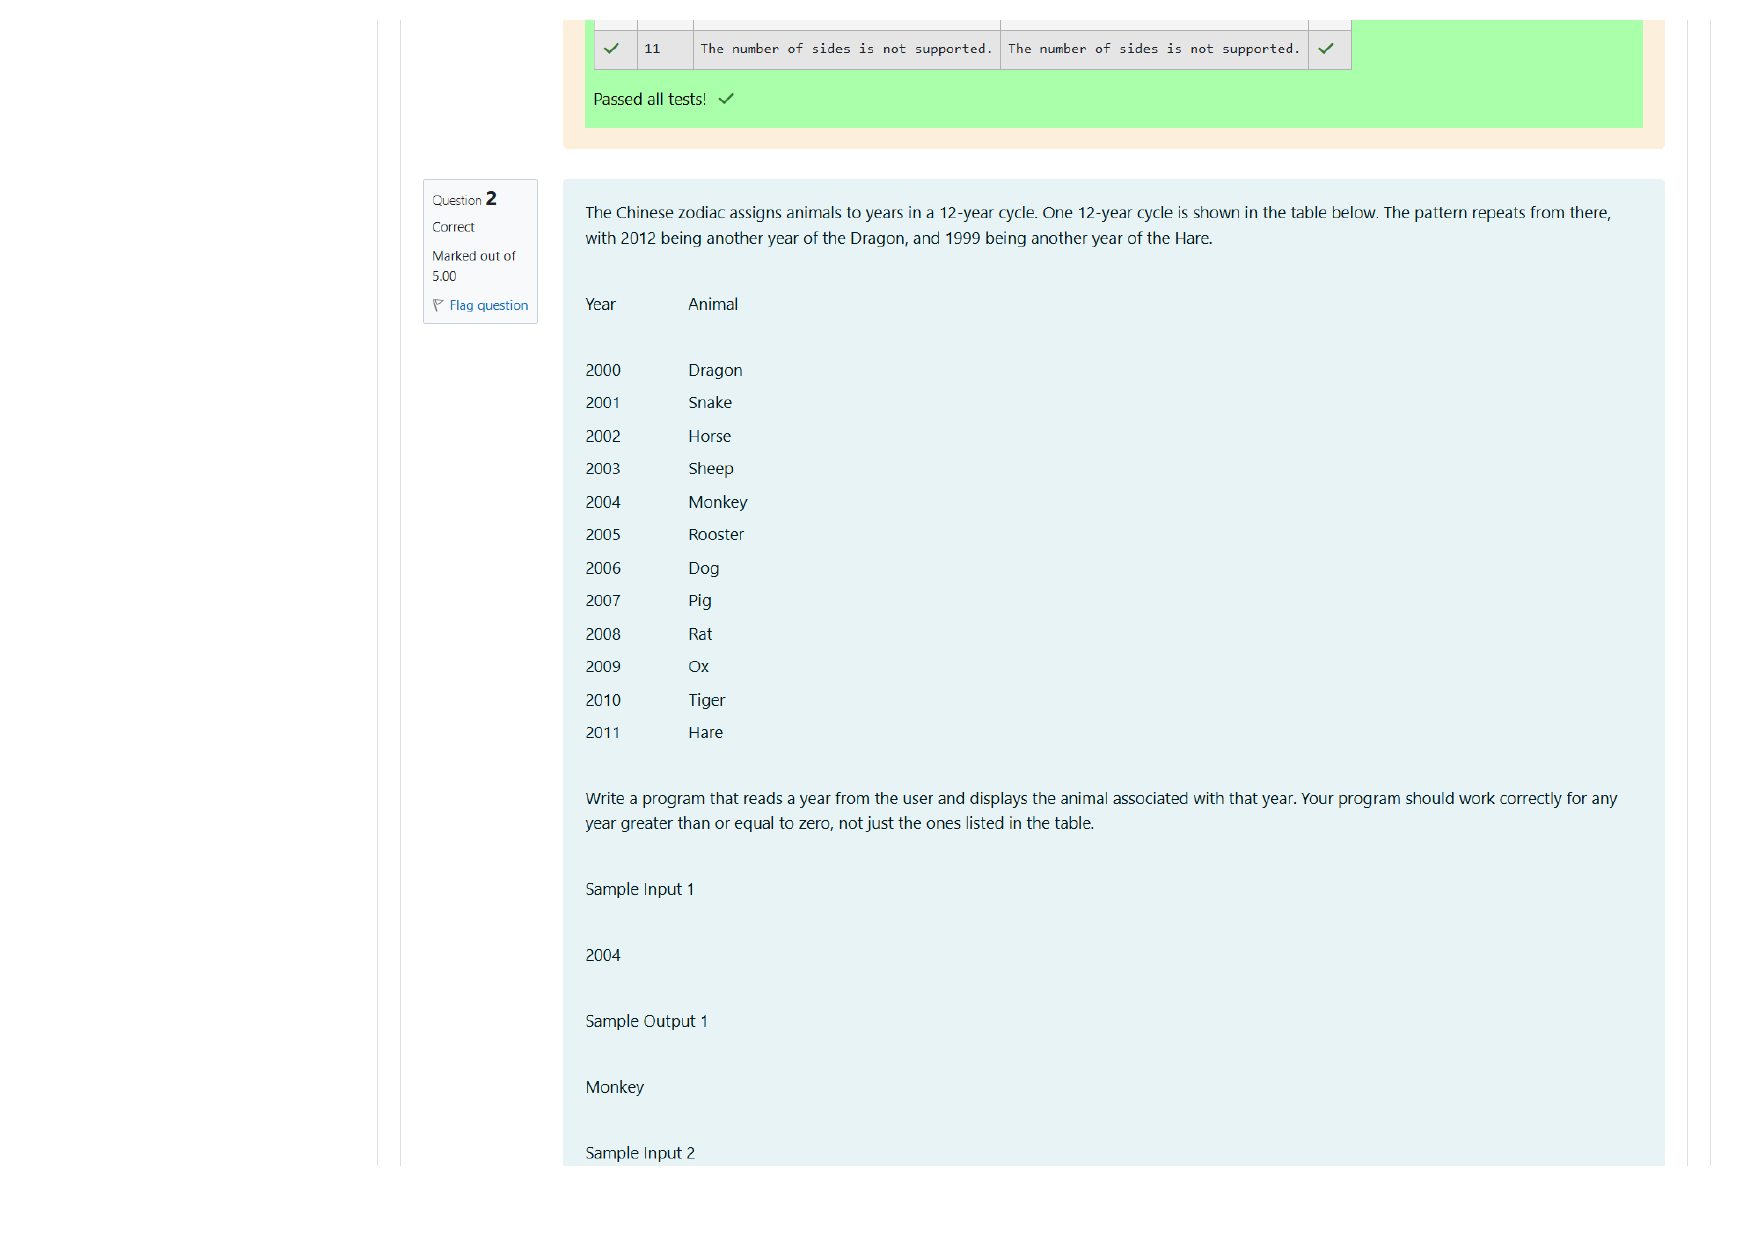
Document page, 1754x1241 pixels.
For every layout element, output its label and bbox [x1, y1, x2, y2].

picture [39, 20, 1728, 1166]
